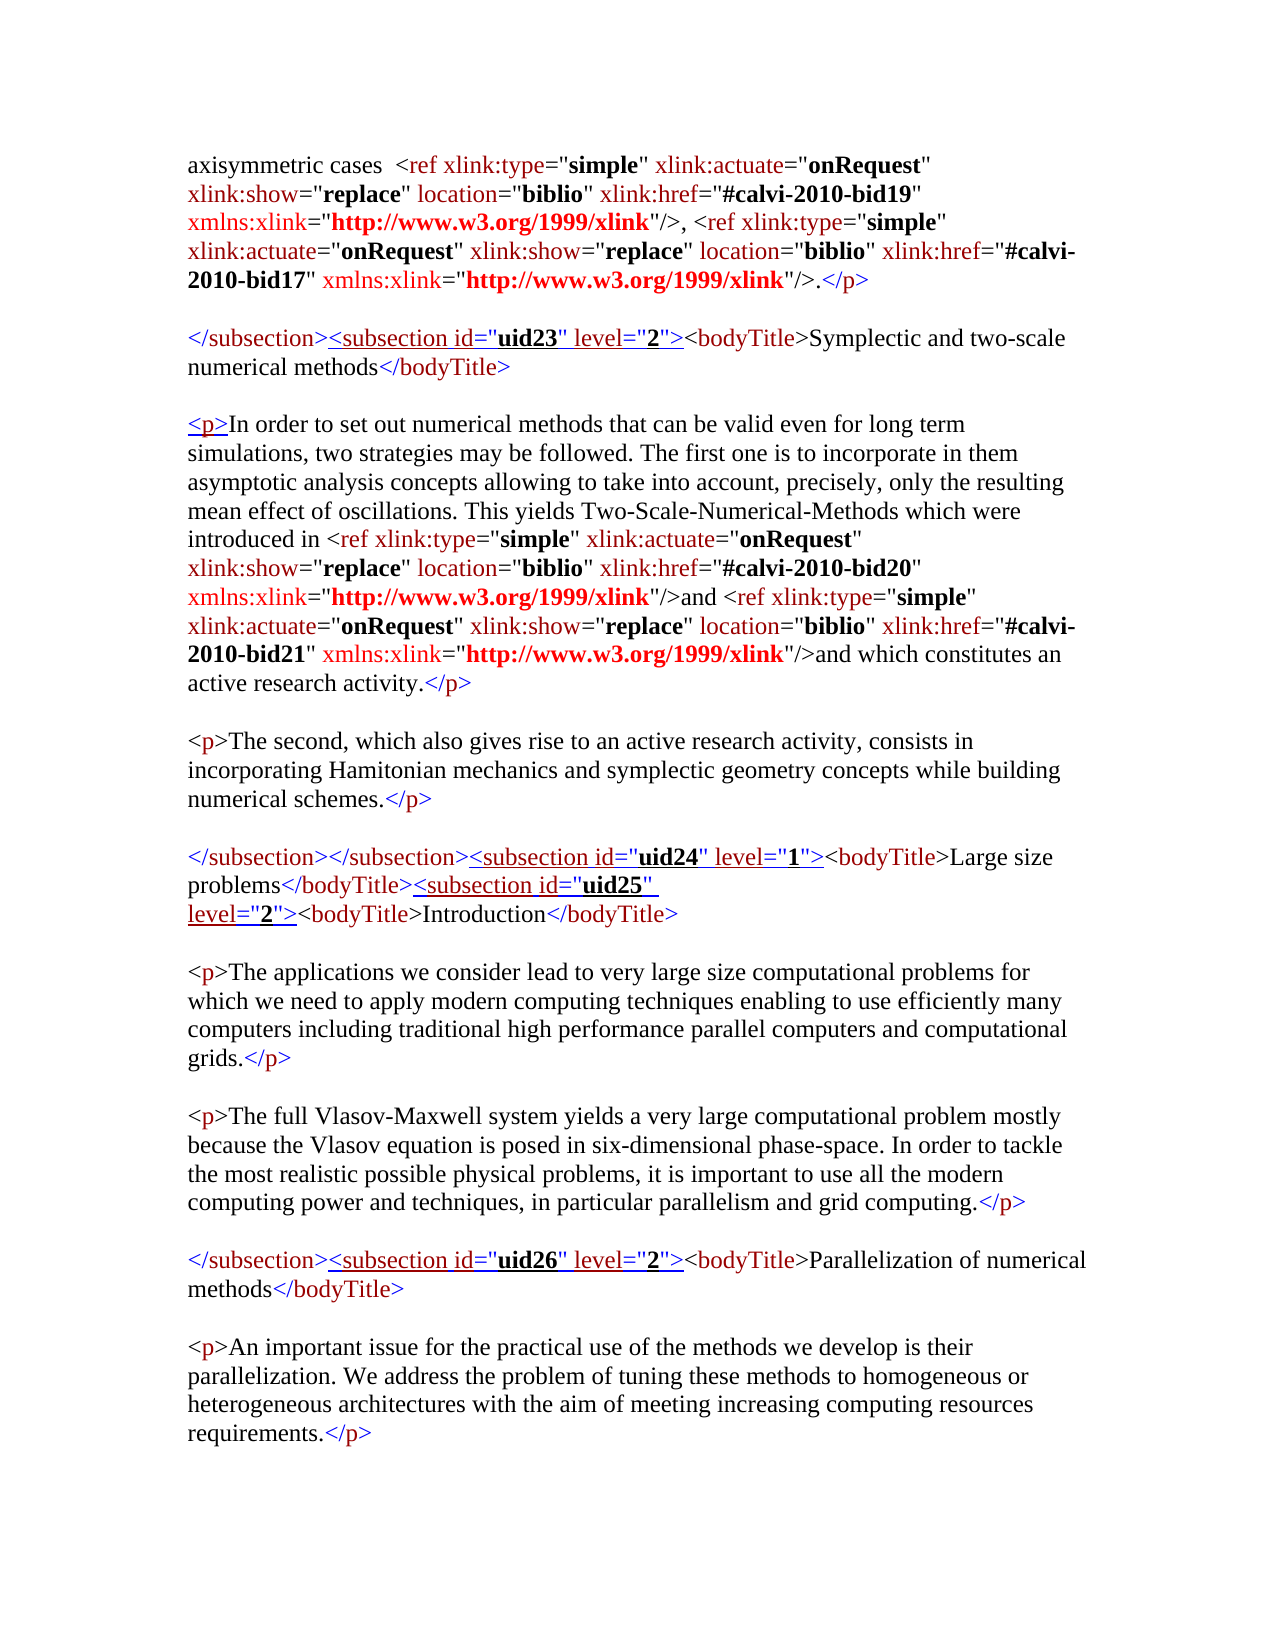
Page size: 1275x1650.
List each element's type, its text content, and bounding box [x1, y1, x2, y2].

text </subsection><subsection id="uid26" level="2"><bodyTitle>Parallelization of numerical methods</bodyTitle> [187, 1245, 1087, 1303]
text <p>An important issue for the practical use of the methods we develop is their parallelization. We address the problem of tuning these methods to homogeneous or heterogeneous architectures with the aim of meeting increasing computing resources requirements.</p> [187, 1332, 1087, 1447]
text <p>The second, which also gives rise to an active research activity, consists in incorporating Hamitonian mechanics and symplectic geometry concepts while building numerical schemes.</p> [187, 726, 1087, 812]
text </subsection></subsection><subsection id="uid24" level="1"><bodyTitle>Large size problems</bodyTitle><subsection id="uid25" level="2"><bodyTitle>Introduction</bodyTitle> [187, 842, 1087, 928]
text <p>The full Vlasov-Maxwell system yields a very large computational problem mostly because the Vlasov equation is posed in six-dimensional phase-space. In order to tackle the most realistic possible physical problems, it is important to use all the modern computing power and techniques, in particular parallelism and grid computing.</p> [187, 1101, 1087, 1216]
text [187, 150, 1087, 294]
text </subsection><subsection id="uid23" level="2"><bodyTitle>Symplectic and two-scale numerical methods</bodyTitle> [187, 323, 1087, 380]
text <p>The applications we consider lead to very large size computational problems for which we need to apply modern computing techniques enabling to use efficiently many computers including traditional high performance parallel computers and computational grids.</p> [187, 957, 1087, 1072]
text <p>In order to set out numerical methods that can be valid even for long term simulations, two strategies may be followed. The first one is to incorporate in them asymptotic analysis concepts allowing to take into account, precisely, only the resulting mean effect of oscillations. This yields Two-Scale-Numerical-Methods which were introduced in <ref xlink:type="simple" xlink:actuate="onRequest" xlink:show="replace" location="biblio" xlink:href="#calvi-2010-bid20" xmlns:xlink="http://www.w3.org/1999/xlink"/>and <ref xlink:type="simple" xlink:actuate="onRequest" xlink:show="replace" location="biblio" xlink:href="#calvi-2010-bid21" xmlns:xlink="http://www.w3.org/1999/xlink"/>and which constitutes an active research activity.</p> [187, 409, 1087, 697]
